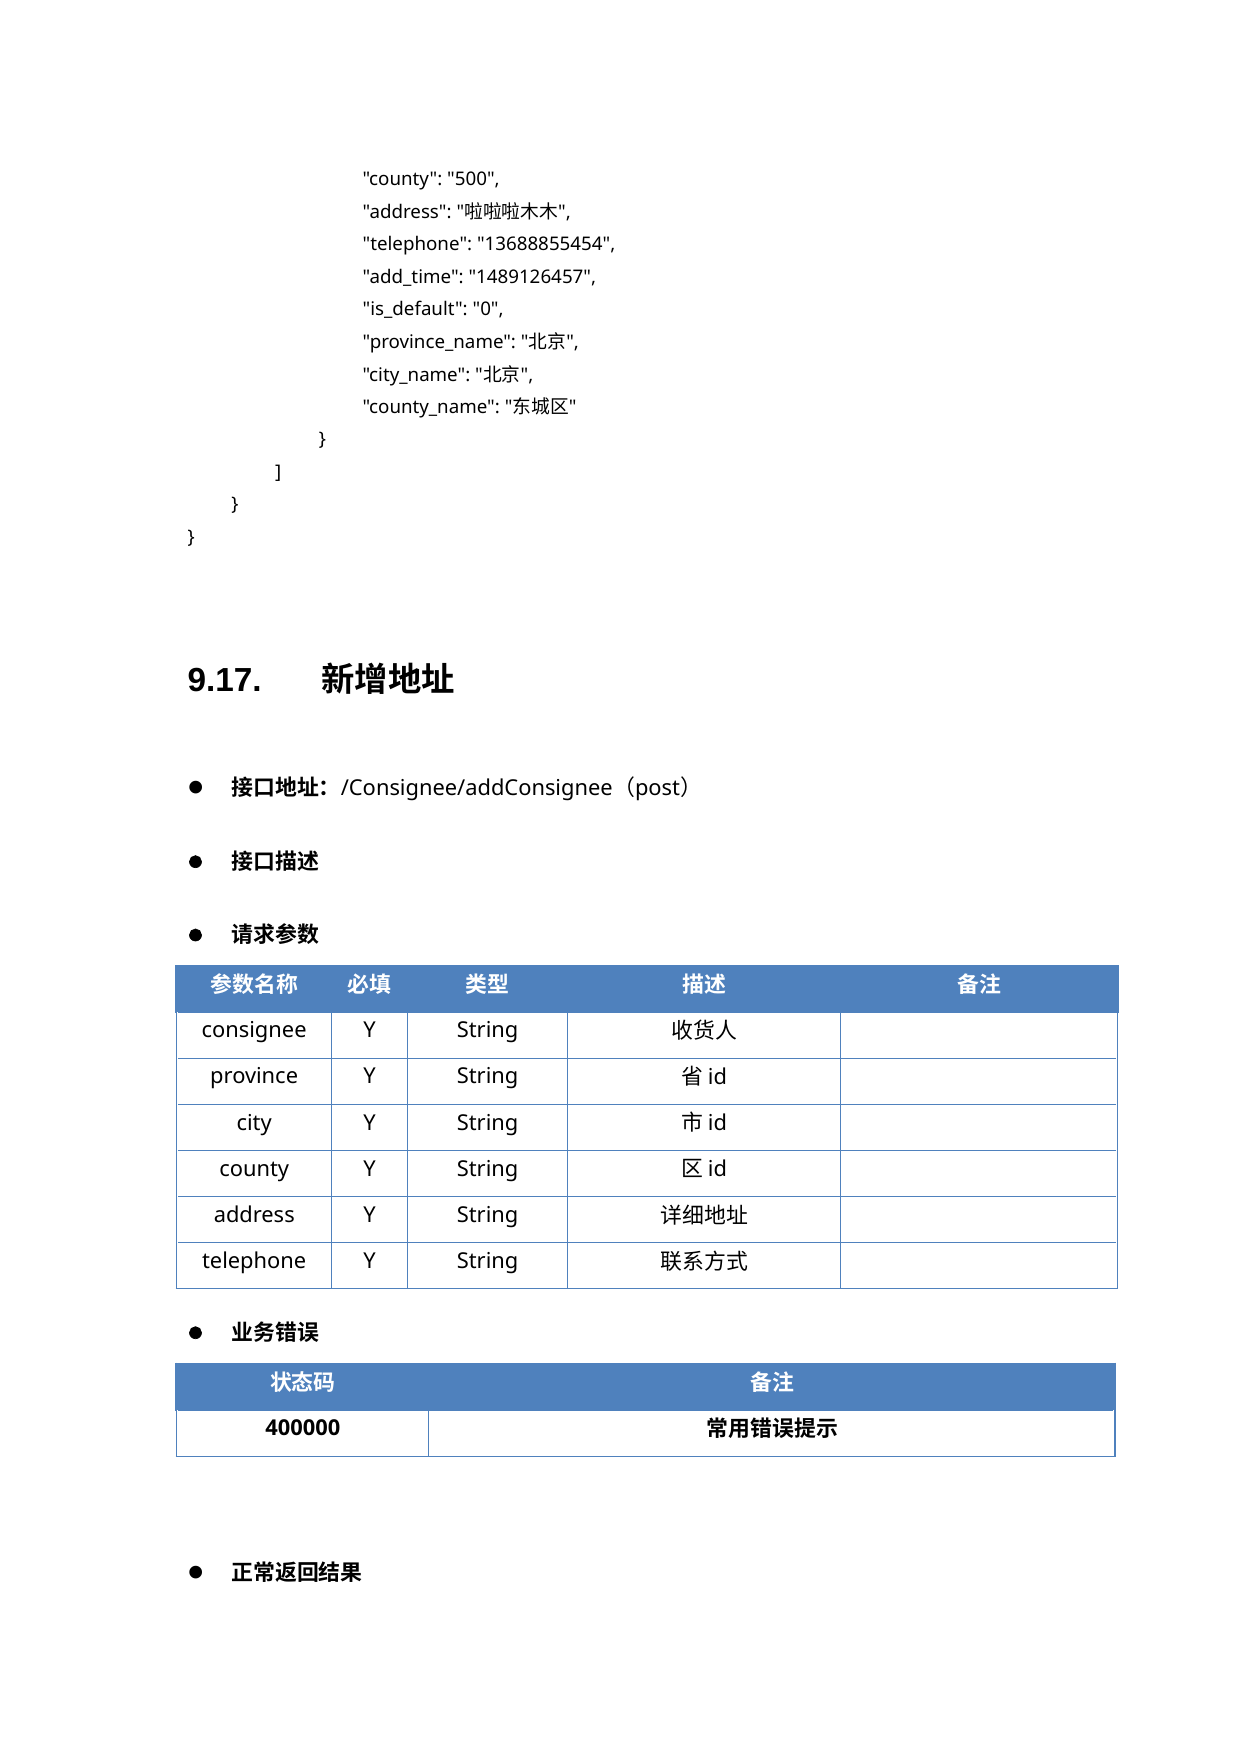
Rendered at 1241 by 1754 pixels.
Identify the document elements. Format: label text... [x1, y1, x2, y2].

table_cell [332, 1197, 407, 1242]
list 业务错误 [187, 1314, 1053, 1347]
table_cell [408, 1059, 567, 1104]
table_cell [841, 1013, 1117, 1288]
text "county_name": "东城区" [187, 389, 1053, 422]
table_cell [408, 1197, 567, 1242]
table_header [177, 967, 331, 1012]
text "county": "500", [187, 162, 1053, 194]
text "telephone": "13688855454", [187, 227, 1053, 259]
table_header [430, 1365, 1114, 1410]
text "add_time": "1489126457", [187, 259, 1053, 292]
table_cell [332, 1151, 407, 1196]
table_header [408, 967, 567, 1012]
text } [187, 519, 1053, 552]
list 接口地址：/Consignee/addConsignee（post） [187, 770, 1053, 802]
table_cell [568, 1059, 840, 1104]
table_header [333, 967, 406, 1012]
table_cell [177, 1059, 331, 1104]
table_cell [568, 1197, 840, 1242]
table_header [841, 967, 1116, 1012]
text "is_default": "0", [187, 292, 1053, 324]
text "province_name": "北京", [187, 324, 1053, 357]
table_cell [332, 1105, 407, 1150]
text "address": "啦啦啦木木", [187, 194, 1053, 227]
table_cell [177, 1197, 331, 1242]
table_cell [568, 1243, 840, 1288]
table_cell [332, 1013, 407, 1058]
list 正常返回结果 [187, 1554, 1053, 1587]
text } [187, 487, 1053, 519]
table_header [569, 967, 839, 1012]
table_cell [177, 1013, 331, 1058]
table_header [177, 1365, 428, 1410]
list 接口描述 [187, 843, 1053, 876]
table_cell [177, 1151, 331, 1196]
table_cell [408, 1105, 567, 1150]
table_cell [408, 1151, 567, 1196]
text } [187, 422, 1053, 454]
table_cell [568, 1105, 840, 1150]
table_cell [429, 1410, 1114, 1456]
list 请求参数 [187, 917, 1053, 949]
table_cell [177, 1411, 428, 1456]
text "city_name": "北京", [187, 357, 1053, 389]
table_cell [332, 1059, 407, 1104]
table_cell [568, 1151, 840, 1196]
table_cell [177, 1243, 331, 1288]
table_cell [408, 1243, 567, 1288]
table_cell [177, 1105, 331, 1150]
subtitle 新增地址 [187, 644, 1053, 709]
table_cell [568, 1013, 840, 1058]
text ] [187, 454, 1053, 487]
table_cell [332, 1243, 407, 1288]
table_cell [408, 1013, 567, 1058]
